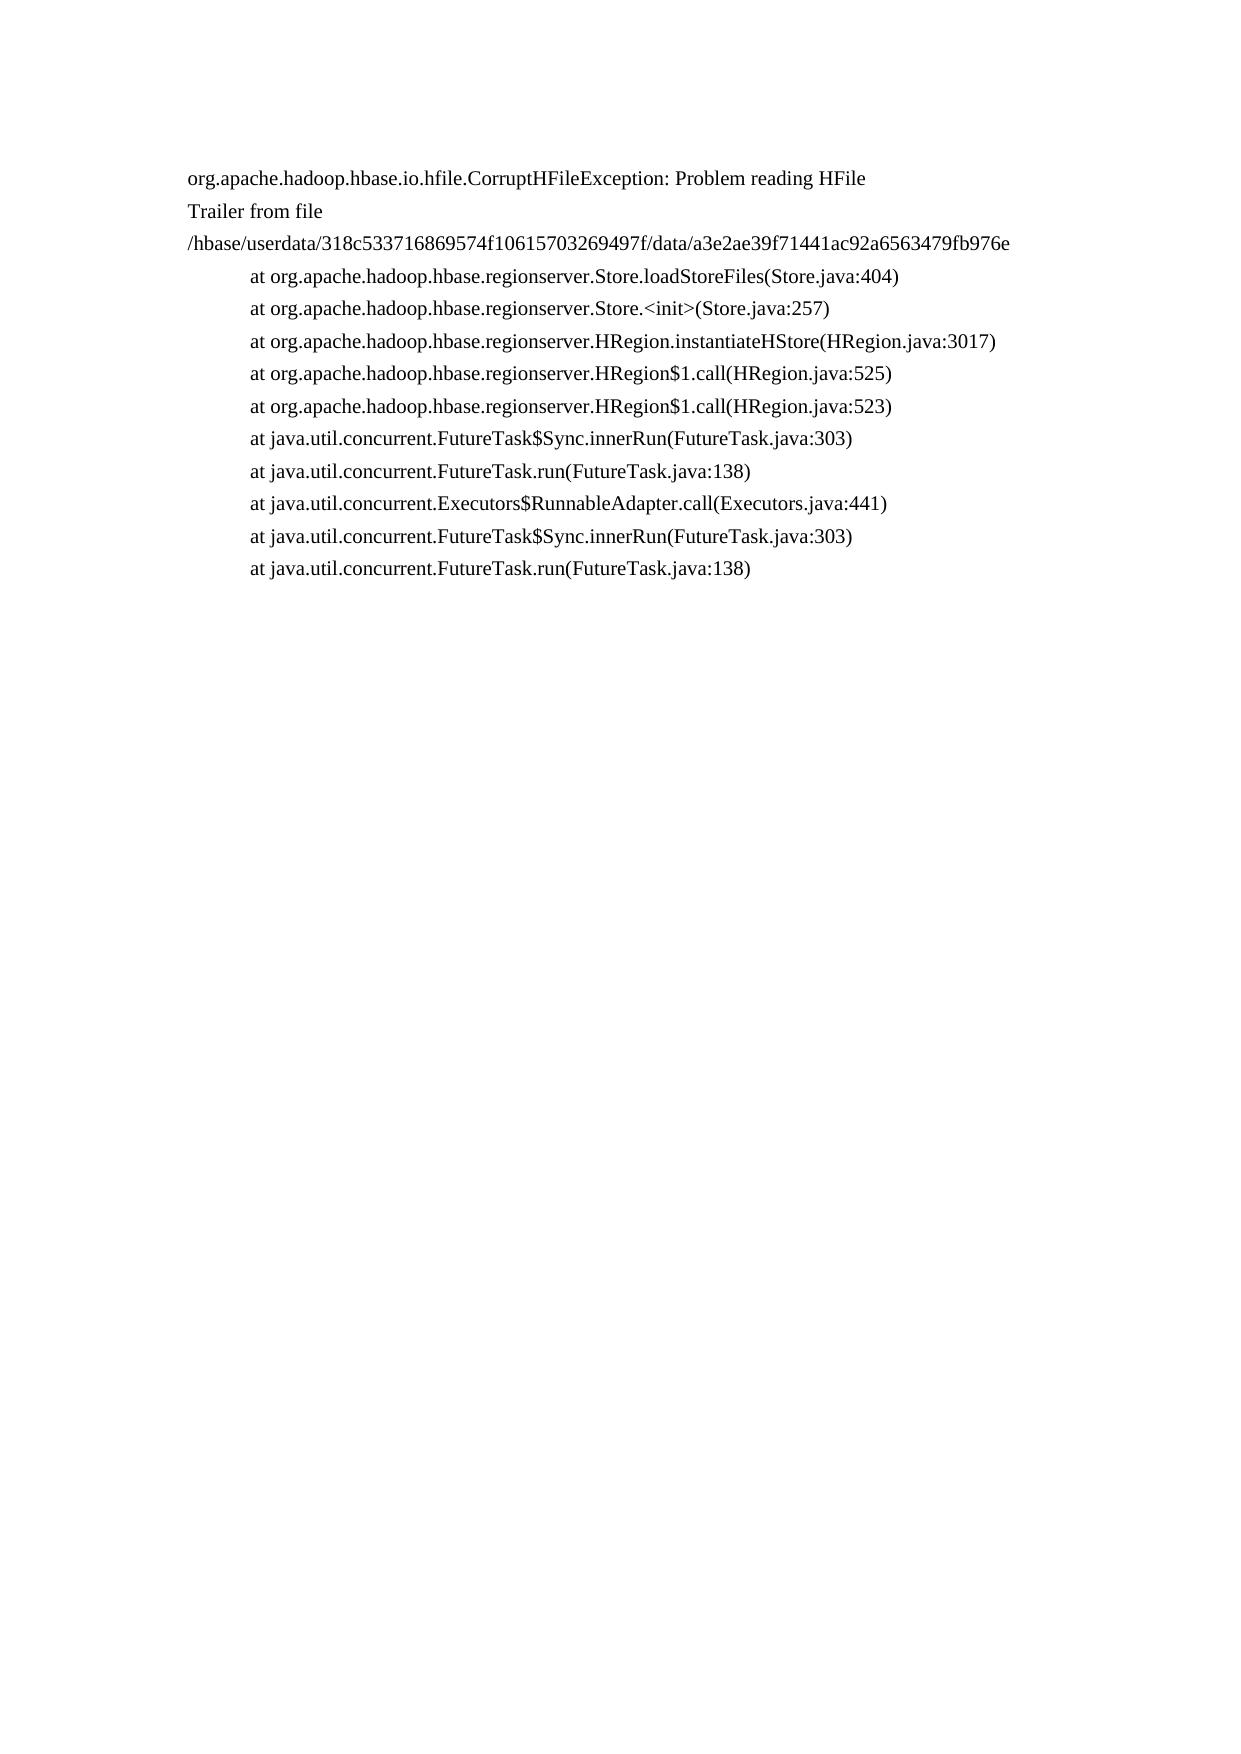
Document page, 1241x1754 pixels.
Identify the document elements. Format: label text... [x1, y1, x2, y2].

text at org.apache.hadoop.hbase.regionserver.HRegion$1.call(HRegion.java:523) [187, 389, 1053, 422]
text /hbase/userdata/318c533716869574f10615703269497f/data/a3e2ae39f71441ac92a6563479fb976e [187, 227, 1053, 259]
text at org.apache.hadoop.hbase.regionserver.Store.<init>(Store.java:257) [187, 292, 1053, 324]
text at org.apache.hadoop.hbase.regionserver.HRegion$1.call(HRegion.java:525) [187, 357, 1053, 389]
text at org.apache.hadoop.hbase.regionserver.Store.loadStoreFiles(Store.java:404) [187, 259, 1053, 292]
text at java.util.concurrent.FutureTask.run(FutureTask.java:138) [187, 454, 1053, 487]
text at org.apache.hadoop.hbase.regionserver.HRegion.instantiateHStore(HRegion.java:3017) [187, 324, 1053, 357]
text at java.util.concurrent.FutureTask$Sync.innerRun(FutureTask.java:303) [187, 519, 1053, 552]
text at java.util.concurrent.FutureTask.run(FutureTask.java:138) [187, 552, 1053, 584]
text Trailer from file [187, 194, 1053, 227]
text org.apache.hadoop.hbase.io.hfile.CorruptHFileException: Problem reading HFile [187, 162, 1053, 194]
text at java.util.concurrent.Executors$RunnableAdapter.call(Executors.java:441) [187, 487, 1053, 519]
text at java.util.concurrent.FutureTask$Sync.innerRun(FutureTask.java:303) [187, 422, 1053, 454]
